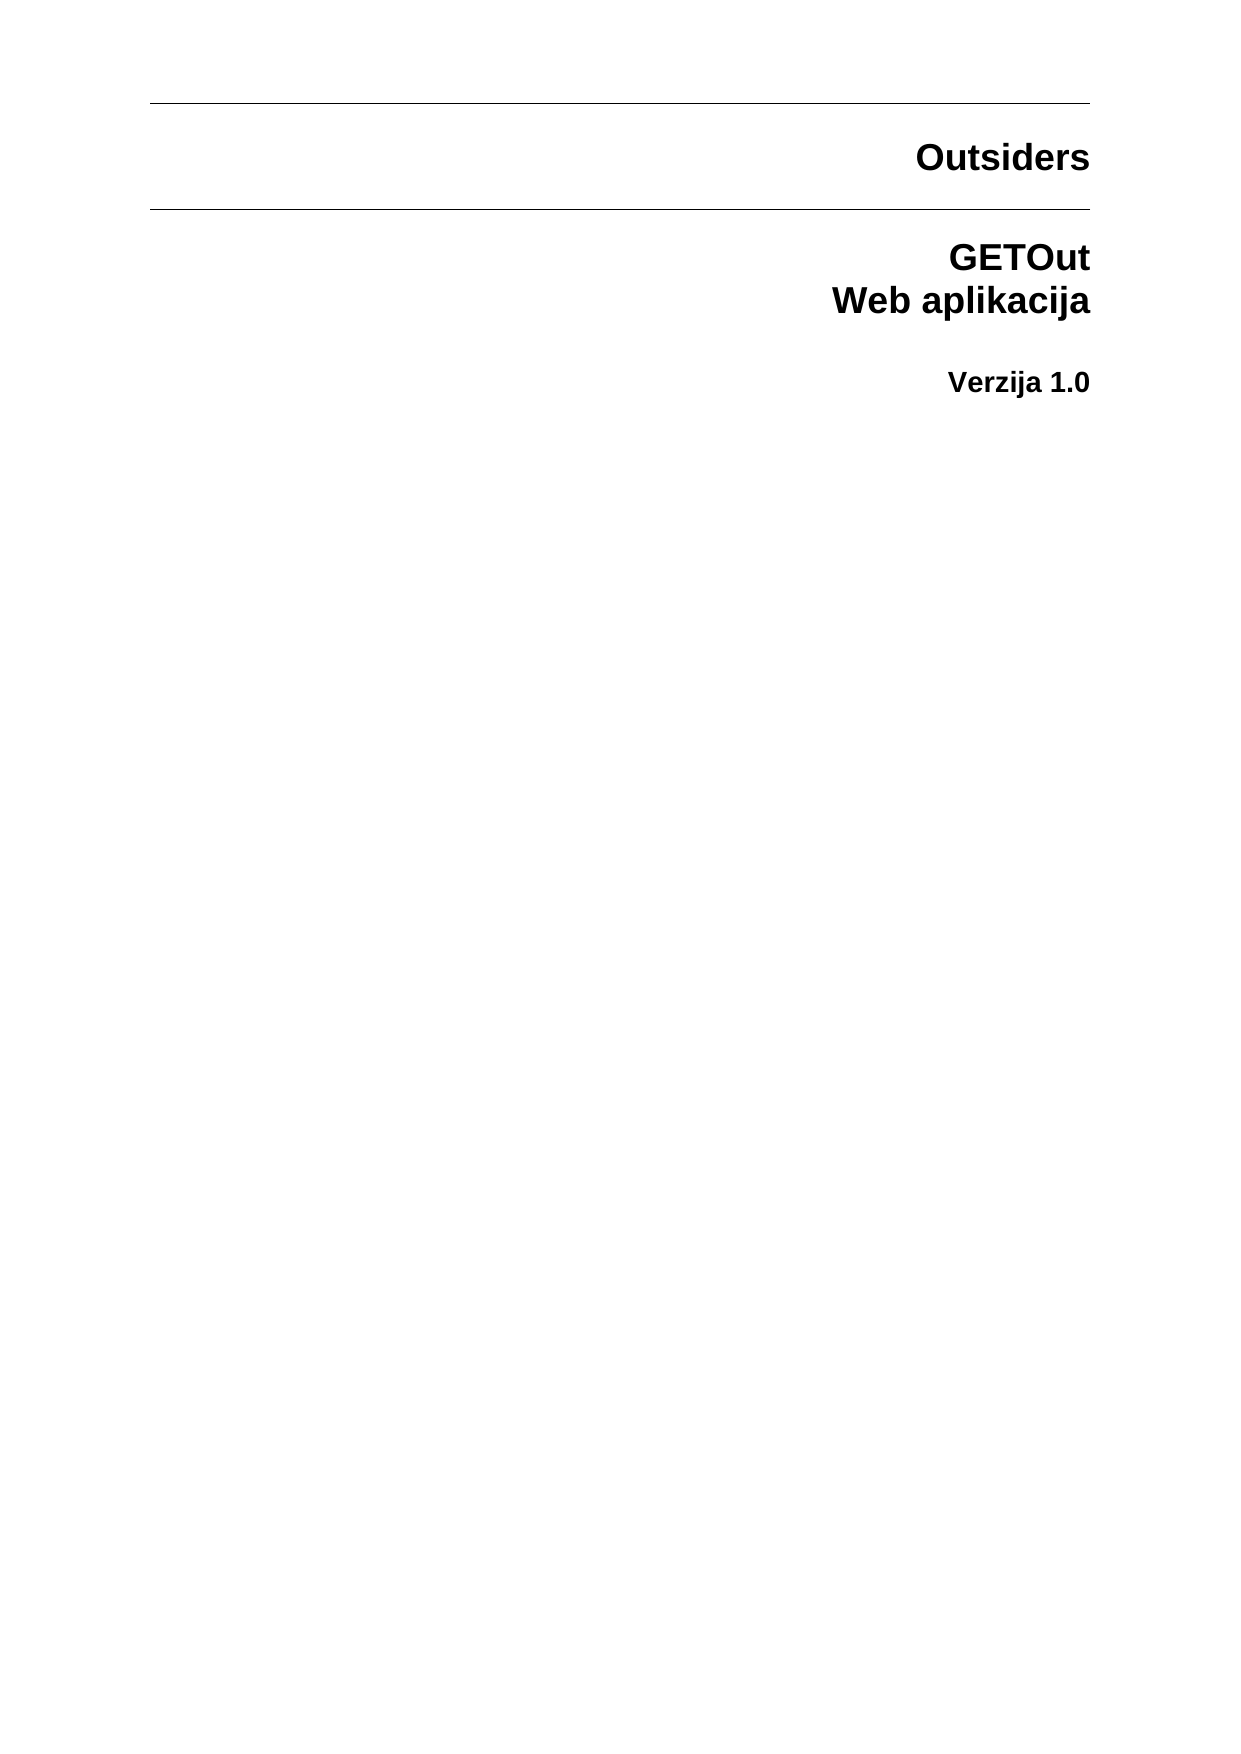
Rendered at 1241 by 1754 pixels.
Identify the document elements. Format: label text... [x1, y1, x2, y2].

title Web aplikacija [150, 278, 1090, 322]
title Verzija 1.0 [150, 365, 1090, 398]
title GETOut [150, 235, 1090, 278]
